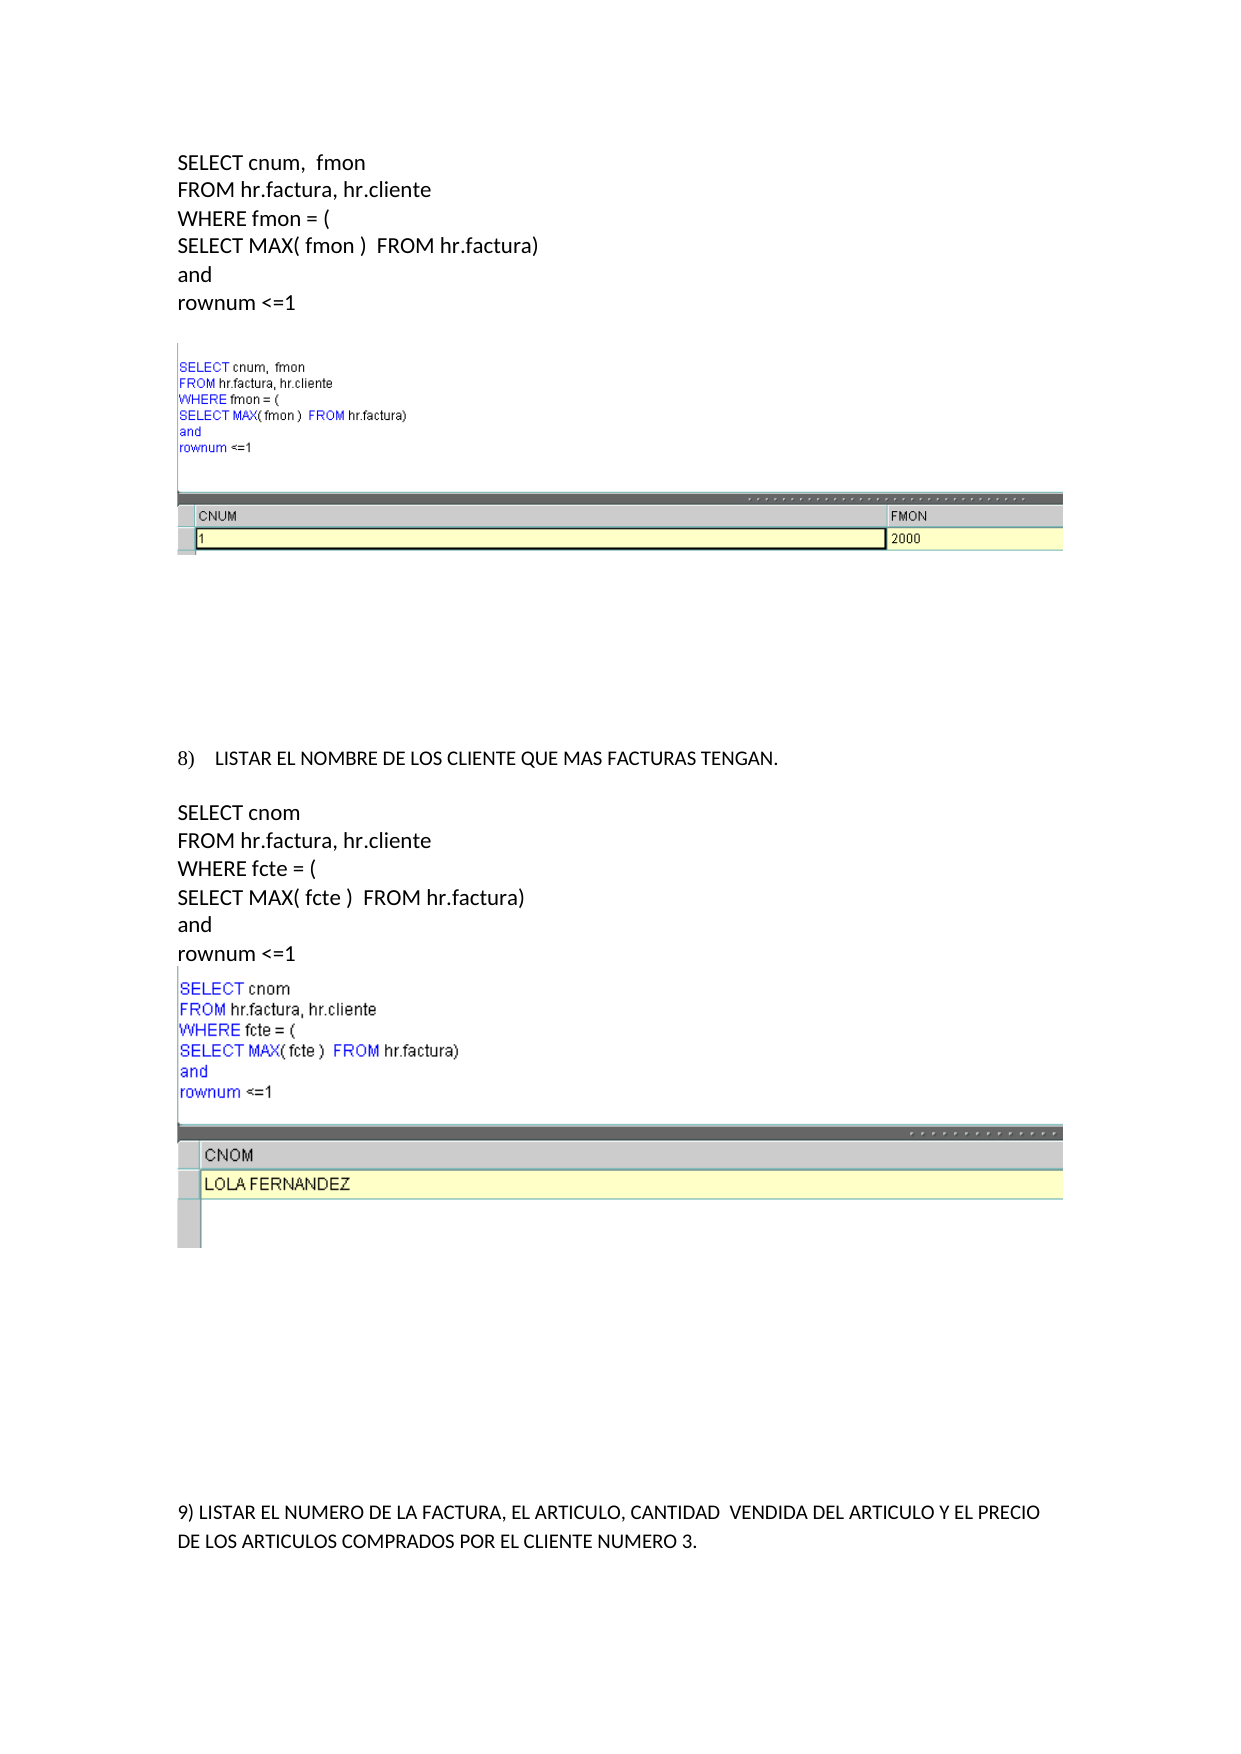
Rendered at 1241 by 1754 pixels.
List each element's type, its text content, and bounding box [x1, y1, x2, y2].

text rownum <=1 [177, 939, 1063, 966]
text and [177, 260, 1063, 288]
picture [177, 966, 1063, 1248]
list LISTAR EL NOMBRE DE LOS CLIENTE QUE MAS FACTURAS TENGAN. [177, 745, 1063, 771]
text WHERE fmon = ( [177, 204, 1063, 232]
text WHERE fcte = ( [177, 854, 1063, 883]
text SELECT MAX( fcte ) FROM hr.factura) [177, 883, 1063, 911]
text FROM hr.factura, hr.cliente [177, 827, 1063, 854]
text SELECT cnom [177, 798, 1063, 827]
text 9) LISTAR EL NUMERO DE LA FACTURA, EL ARTICULO, CANTIDAD VENDIDA DEL ARTICULO Y EL PRECIO DE LOS ARTICULOS COMPRADOS POR EL CLIENTE NUMERO 3. [177, 1499, 1063, 1554]
text rownum <=1 [177, 288, 1063, 316]
text and [177, 911, 1063, 939]
picture [177, 343, 1063, 555]
text FROM hr.factura, hr.cliente [177, 176, 1063, 204]
text SELECT MAX( fmon ) FROM hr.factura) [177, 232, 1063, 260]
text SELECT cnum, fmon [177, 148, 1063, 176]
